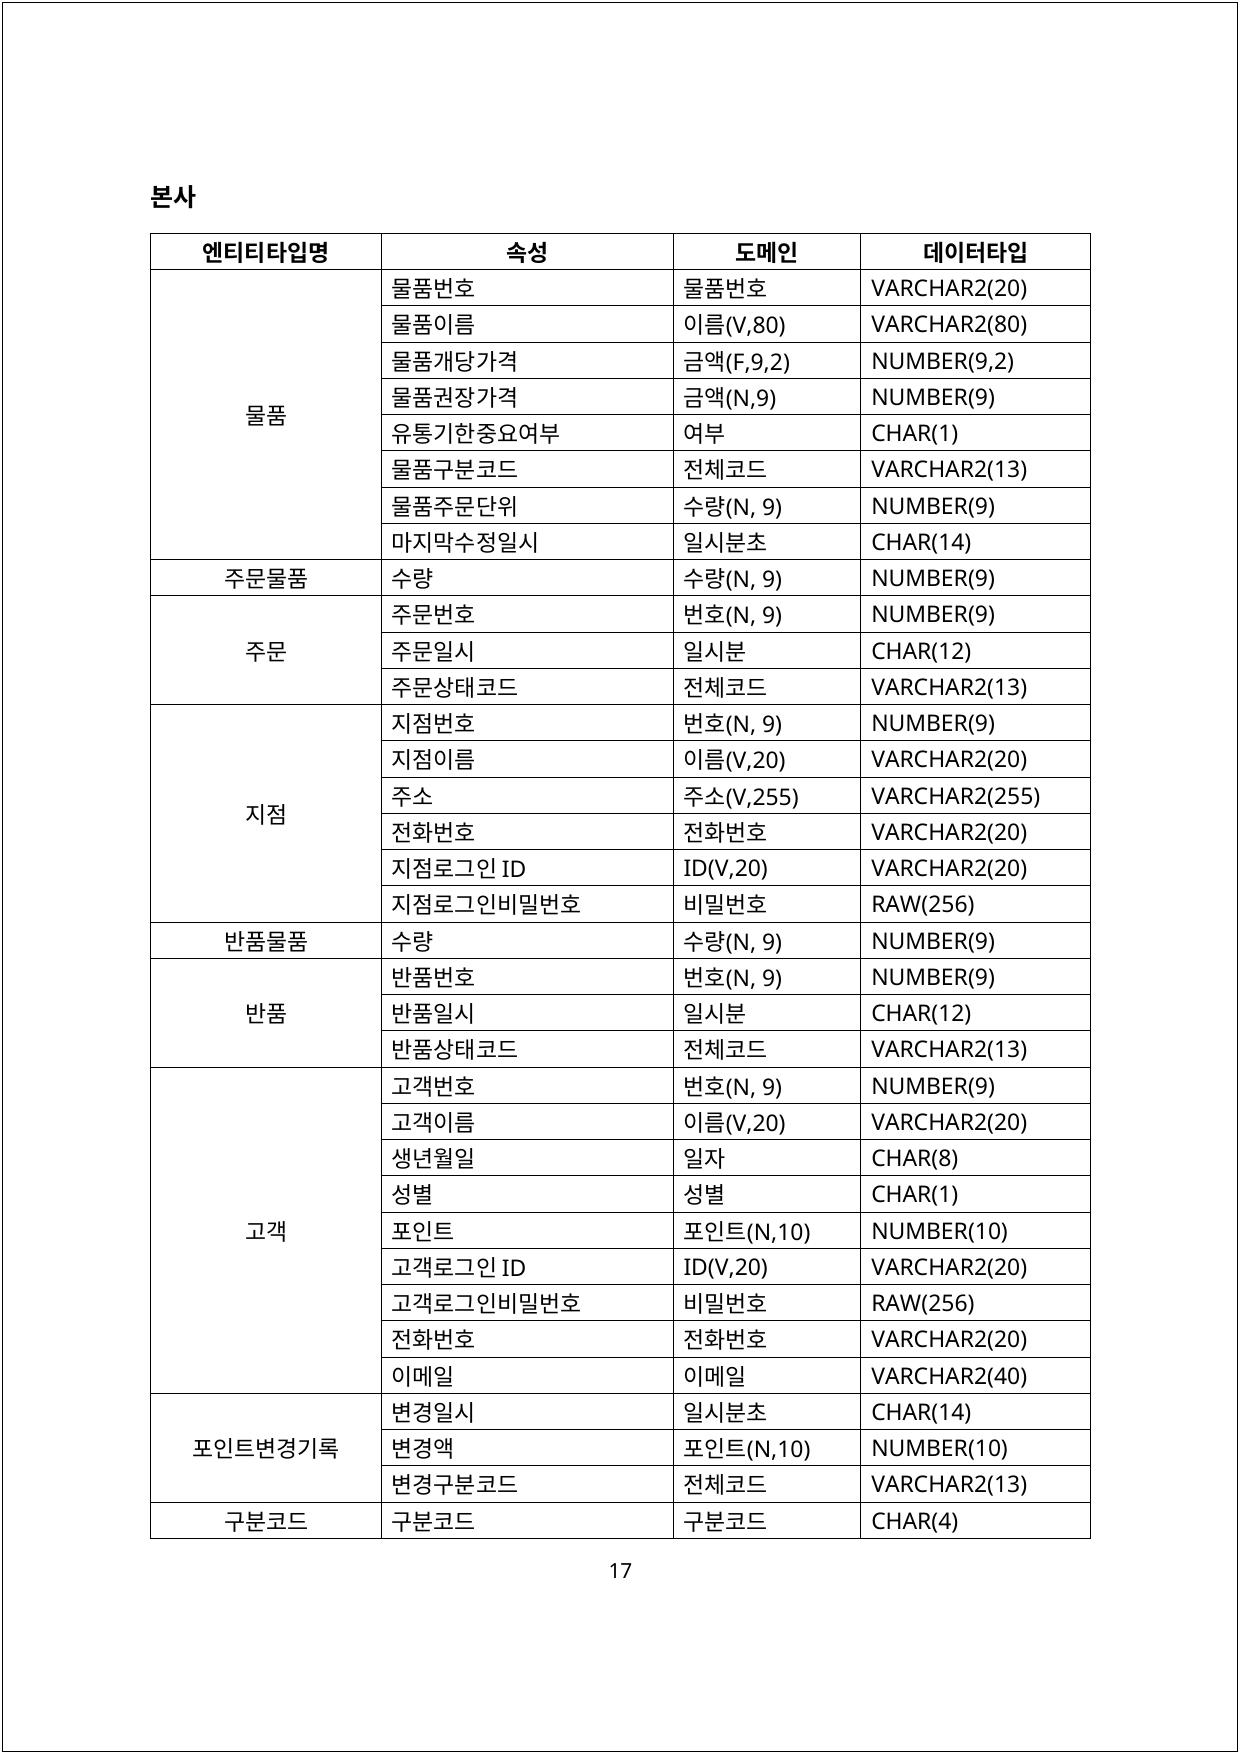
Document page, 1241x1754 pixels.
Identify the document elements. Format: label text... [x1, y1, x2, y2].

table_cell VARCHAR2(20) [861, 1249, 1090, 1284]
table_cell 성별 [674, 1176, 860, 1212]
table_cell NUMBER(9) [861, 705, 1090, 740]
table_cell 여부 [674, 415, 860, 450]
table_cell NUMBER(9) [861, 959, 1090, 994]
table_cell 변경일시 [382, 1394, 673, 1429]
table_cell NUMBER(9) [861, 1068, 1090, 1103]
table_cell 고객로그인ID [382, 1249, 673, 1284]
table_cell 이메일 [674, 1358, 860, 1393]
table_cell 포인트 [382, 1213, 673, 1248]
table_cell NUMBER(9) [861, 379, 1090, 414]
text 본사 [150, 177, 1090, 213]
table_cell 주문물품 [151, 560, 381, 595]
table_cell ID(V,20) [674, 850, 860, 885]
table_cell 일자 [674, 1140, 860, 1175]
table_cell NUMBER(10) [861, 1213, 1090, 1248]
table_cell NUMBER(9) [861, 923, 1090, 958]
table_cell 구분코드 [151, 1503, 381, 1538]
table_cell 비밀번호 [674, 886, 860, 922]
table_cell 포인트(N,10) [674, 1213, 860, 1248]
table_cell 반품 [151, 959, 381, 1067]
table_cell 성별 [382, 1176, 673, 1212]
table_cell 이름(V,20) [674, 741, 860, 777]
table_cell RAW(256) [861, 886, 1090, 922]
table_cell 지점 [151, 705, 381, 922]
table_cell 물품번호 [382, 270, 673, 305]
table_cell 변경액 [382, 1430, 673, 1465]
table_cell NUMBER(10) [861, 1430, 1090, 1465]
table_cell NUMBER(9,2) [861, 343, 1090, 378]
table_cell VARCHAR2(20) [861, 850, 1090, 885]
table_cell 이메일 [382, 1358, 673, 1393]
table_cell 전체코드 [674, 1466, 860, 1502]
table_cell NUMBER(9) [861, 560, 1090, 595]
table_cell VARCHAR2(13) [861, 669, 1090, 704]
table_cell VARCHAR2(20) [861, 814, 1090, 849]
table_cell 금액(N,9) [674, 379, 860, 414]
table_cell VARCHAR2(20) [861, 270, 1090, 305]
table_cell CHAR(12) [861, 995, 1090, 1030]
table_cell VARCHAR2(20) [861, 741, 1090, 777]
table_cell 주문일시 [382, 633, 673, 668]
table_cell 전화번호 [674, 1321, 860, 1357]
table_cell 이름(V,80) [674, 306, 860, 342]
table_cell NUMBER(9) [861, 596, 1090, 632]
table_cell 번호(N, 9) [674, 1068, 860, 1103]
table_cell 물품이름 [382, 306, 673, 342]
table_cell 전체코드 [674, 669, 860, 704]
table_cell 번호(N, 9) [674, 959, 860, 994]
table_cell 전체코드 [674, 1031, 860, 1067]
table_cell 물품개당가격 [382, 343, 673, 378]
table_header 엔티티타입명 [151, 234, 381, 269]
table_cell 반품번호 [382, 959, 673, 994]
table_cell 주소(V,255) [674, 778, 860, 813]
table_cell VARCHAR2(13) [861, 1031, 1090, 1067]
table_cell VARCHAR2(40) [861, 1358, 1090, 1393]
table_cell 구분코드 [674, 1503, 860, 1538]
table_cell 지점로그인ID [382, 850, 673, 885]
table_cell 주문번호 [382, 596, 673, 632]
table_cell 비밀번호 [674, 1285, 860, 1320]
table_cell 일시분 [674, 633, 860, 668]
table_cell 물품번호 [674, 270, 860, 305]
table_cell CHAR(1) [861, 1176, 1090, 1212]
table_cell VARCHAR2(13) [861, 1466, 1090, 1502]
table_cell 주소 [382, 778, 673, 813]
table_cell CHAR(14) [861, 1394, 1090, 1429]
table_cell 수량 [382, 560, 673, 595]
table_cell 구분코드 [382, 1503, 673, 1538]
table_cell 주문상태코드 [382, 669, 673, 704]
table_cell 전화번호 [382, 1321, 673, 1357]
table_cell VARCHAR2(13) [861, 451, 1090, 487]
table_cell 마지막수정일시 [382, 524, 673, 559]
table_cell CHAR(12) [861, 633, 1090, 668]
table_cell 주문 [151, 596, 381, 704]
table_cell 전화번호 [382, 814, 673, 849]
table_cell CHAR(14) [861, 524, 1090, 559]
table_cell 포인트변경기록 [151, 1394, 381, 1502]
table_cell 고객 [151, 1068, 381, 1393]
table_cell 변경구분코드 [382, 1466, 673, 1502]
table_cell VARCHAR2(20) [861, 1104, 1090, 1139]
table_cell 물품주문단위 [382, 488, 673, 523]
table_cell 수량(N, 9) [674, 488, 860, 523]
table_cell 금액(F,9,2) [674, 343, 860, 378]
table_cell 지점이름 [382, 741, 673, 777]
table_cell 유통기한중요여부 [382, 415, 673, 450]
table_cell 수량(N, 9) [674, 923, 860, 958]
table_cell 번호(N, 9) [674, 596, 860, 632]
table_cell 번호(N, 9) [674, 705, 860, 740]
table_cell 수량(N, 9) [674, 560, 860, 595]
table_cell NUMBER(9) [861, 488, 1090, 523]
table_cell VARCHAR2(255) [861, 778, 1090, 813]
table_cell VARCHAR2(80) [861, 306, 1090, 342]
table_cell 반품일시 [382, 995, 673, 1030]
table_cell CHAR(4) [861, 1503, 1090, 1538]
table_cell 반품물품 [151, 923, 381, 958]
table_cell 일시분초 [674, 1394, 860, 1429]
table_cell 물품 [151, 270, 381, 559]
table_cell 전화번호 [674, 814, 860, 849]
table_cell 지점로그인비밀번호 [382, 886, 673, 922]
table_cell 일시분초 [674, 524, 860, 559]
table_header 도메인 [674, 234, 860, 269]
table_header 데이터타입 [861, 234, 1090, 269]
table_cell 지점번호 [382, 705, 673, 740]
table_cell 반품상태코드 [382, 1031, 673, 1067]
table_cell 포인트(N,10) [674, 1430, 860, 1465]
table_cell 고객이름 [382, 1104, 673, 1139]
table_cell 고객로그인비밀번호 [382, 1285, 673, 1320]
table_cell 전체코드 [674, 451, 860, 487]
table_cell 생년월일 [382, 1140, 673, 1175]
table_cell 수량 [382, 923, 673, 958]
table_cell CHAR(1) [861, 415, 1090, 450]
table_cell VARCHAR2(20) [861, 1321, 1090, 1357]
table_cell 물품권장가격 [382, 379, 673, 414]
table_cell 고객번호 [382, 1068, 673, 1103]
table_cell 일시분 [674, 995, 860, 1030]
table_cell CHAR(8) [861, 1140, 1090, 1175]
table_header 속성 [382, 234, 673, 269]
table_cell ID(V,20) [674, 1249, 860, 1284]
table_cell 물품구분코드 [382, 451, 673, 487]
table_cell RAW(256) [861, 1285, 1090, 1320]
table_cell 이름(V,20) [674, 1104, 860, 1139]
